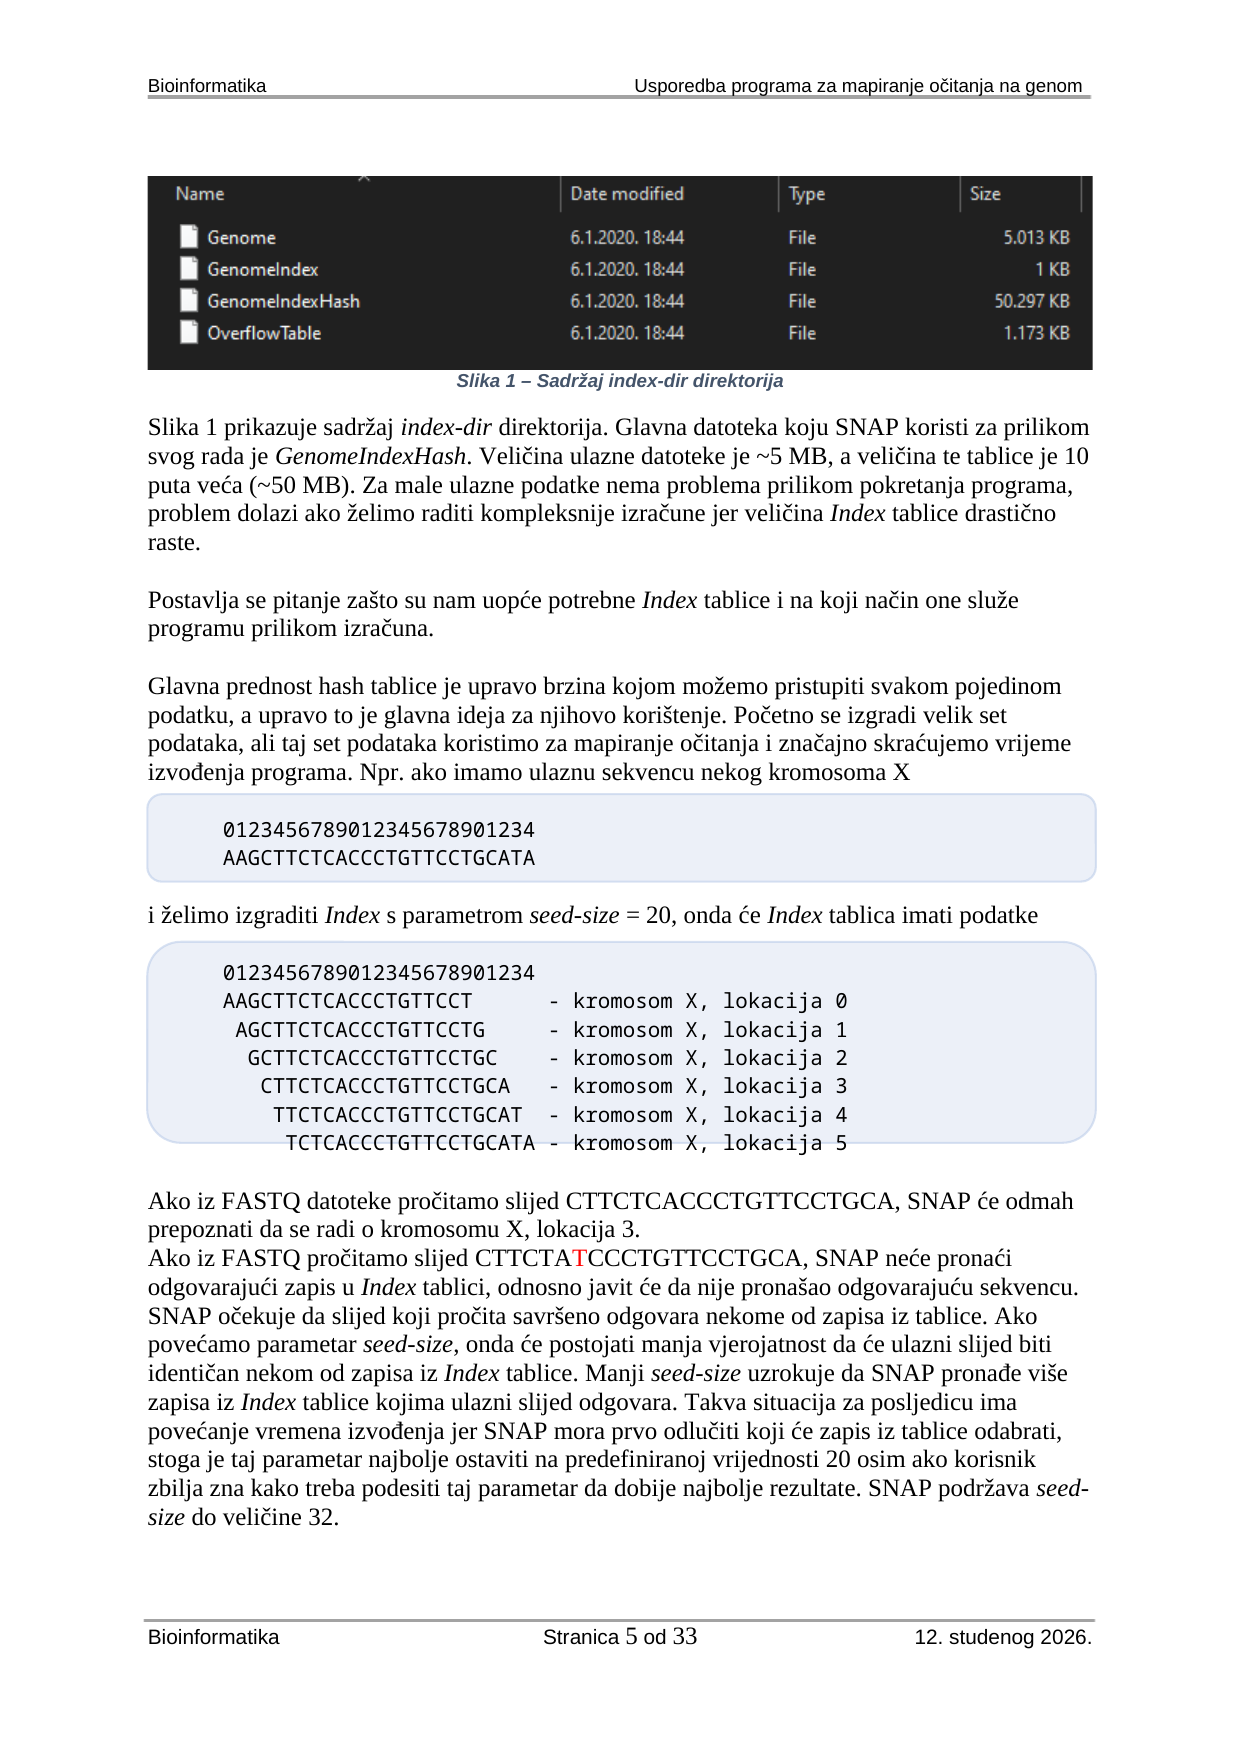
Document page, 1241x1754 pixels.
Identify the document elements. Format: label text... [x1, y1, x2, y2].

text Glavna prednost hash tablice je upravo brzina kojom možemo pristupiti svakom pojedinom podatku, a upravo to je glavna ideja za njihovo korištenje. Početno se izgradi velik set podataka, ali taj set podataka koristimo za mapiranje očitanja i značajno skraćujemo vrijeme izvođenja programa. Npr. ako imamo ulaznu sekvencu nekog kromosoma X [148, 671, 1093, 786]
text CTTCTCACCCTGTTCCTGCA - kromosom X, lokacija 3 [223, 1072, 1093, 1100]
text AAGCTTCTCACCCTGTTCCTGCATA [223, 843, 1093, 872]
text GCTTCTCACCCTGTTCCTGC - kromosom X, lokacija 2 [223, 1043, 1093, 1072]
picture [147, 176, 1093, 370]
text TCTCACCCTGTTCCTGCATA - kromosom X, lokacija 5 [223, 1128, 1093, 1157]
text Slika 1 – Sadržaj index-dir direktorija [148, 370, 1093, 391]
text Postavlja se pitanje zašto su nam uopće potrebne Index tablice i na koji način one služe programu prilikom izračuna. [148, 585, 1093, 642]
text TTCTCACCCTGTTCCTGCAT - kromosom X, lokacija 4 [223, 1100, 1093, 1128]
text i želimo izgraditi Index s parametrom seed-size = 20, onda će Index tablica imati podatke [148, 900, 1093, 929]
text 0123456789012345678901234 [223, 958, 1093, 986]
text AGCTTCTCACCCTGTTCCTG - kromosom X, lokacija 1 [223, 1015, 1093, 1043]
text Ako iz FASTQ datoteke pročitamo slijed CTTCTCACCCTGTTCCTGCA, SNAP će odmah prepoznati da se radi o kromosomu X, lokacija 3. [148, 1186, 1093, 1243]
text Slika 1 prikazuje sadržaj index-dir direktorija. Glavna datoteka koju SNAP koristi za prilikom svog rada je GenomeIndexHash. Veličina ulazne datoteke je ~5 MB, a veličina te tablice je 10 puta veća (~50 MB). Za male ulazne podatke nema problema prilikom pokretanja programa, problem dolazi ako želimo raditi kompleksnije izračune jer veličina Index tablice drastično raste. [148, 412, 1093, 556]
text Ako iz FASTQ pročitamo slijed CTTCTATCCCTGTTCCTGCA, SNAP neće pronaći odgovarajući zapis u Index tablici, odnosno javit će da nije pronašao odgovarajuću sekvencu. SNAP očekuje da slijed koji pročita savršeno odgovara nekome od zapisa iz tablice. Ako povećamo parametar seed-size, onda će postojati manja vjerojatnost da će ulazni slijed biti identičan nekom od zapisa iz Index tablice. Manji seed-size uzrokuje da SNAP pronađe više zapisa iz Index tablice kojima ulazni slijed odgovara. Takva situacija za posljedicu ima povećanje vremena izvođenja jer SNAP mora prvo odlučiti koji će zapis iz tablice odabrati, stoga je taj parametar najbolje ostaviti na predefiniranoj vrijednosti 20 osim ako korisnik zbilja zna kako treba podesiti taj parametar da dobije najbolje rezultate. SNAP podržava seed-size do veličine 32. [148, 1243, 1093, 1531]
text AAGCTTCTCACCCTGTTCCT - kromosom X, lokacija 0 [223, 986, 1093, 1015]
text 0123456789012345678901234 [223, 815, 1093, 843]
picture [147, 95, 1092, 99]
